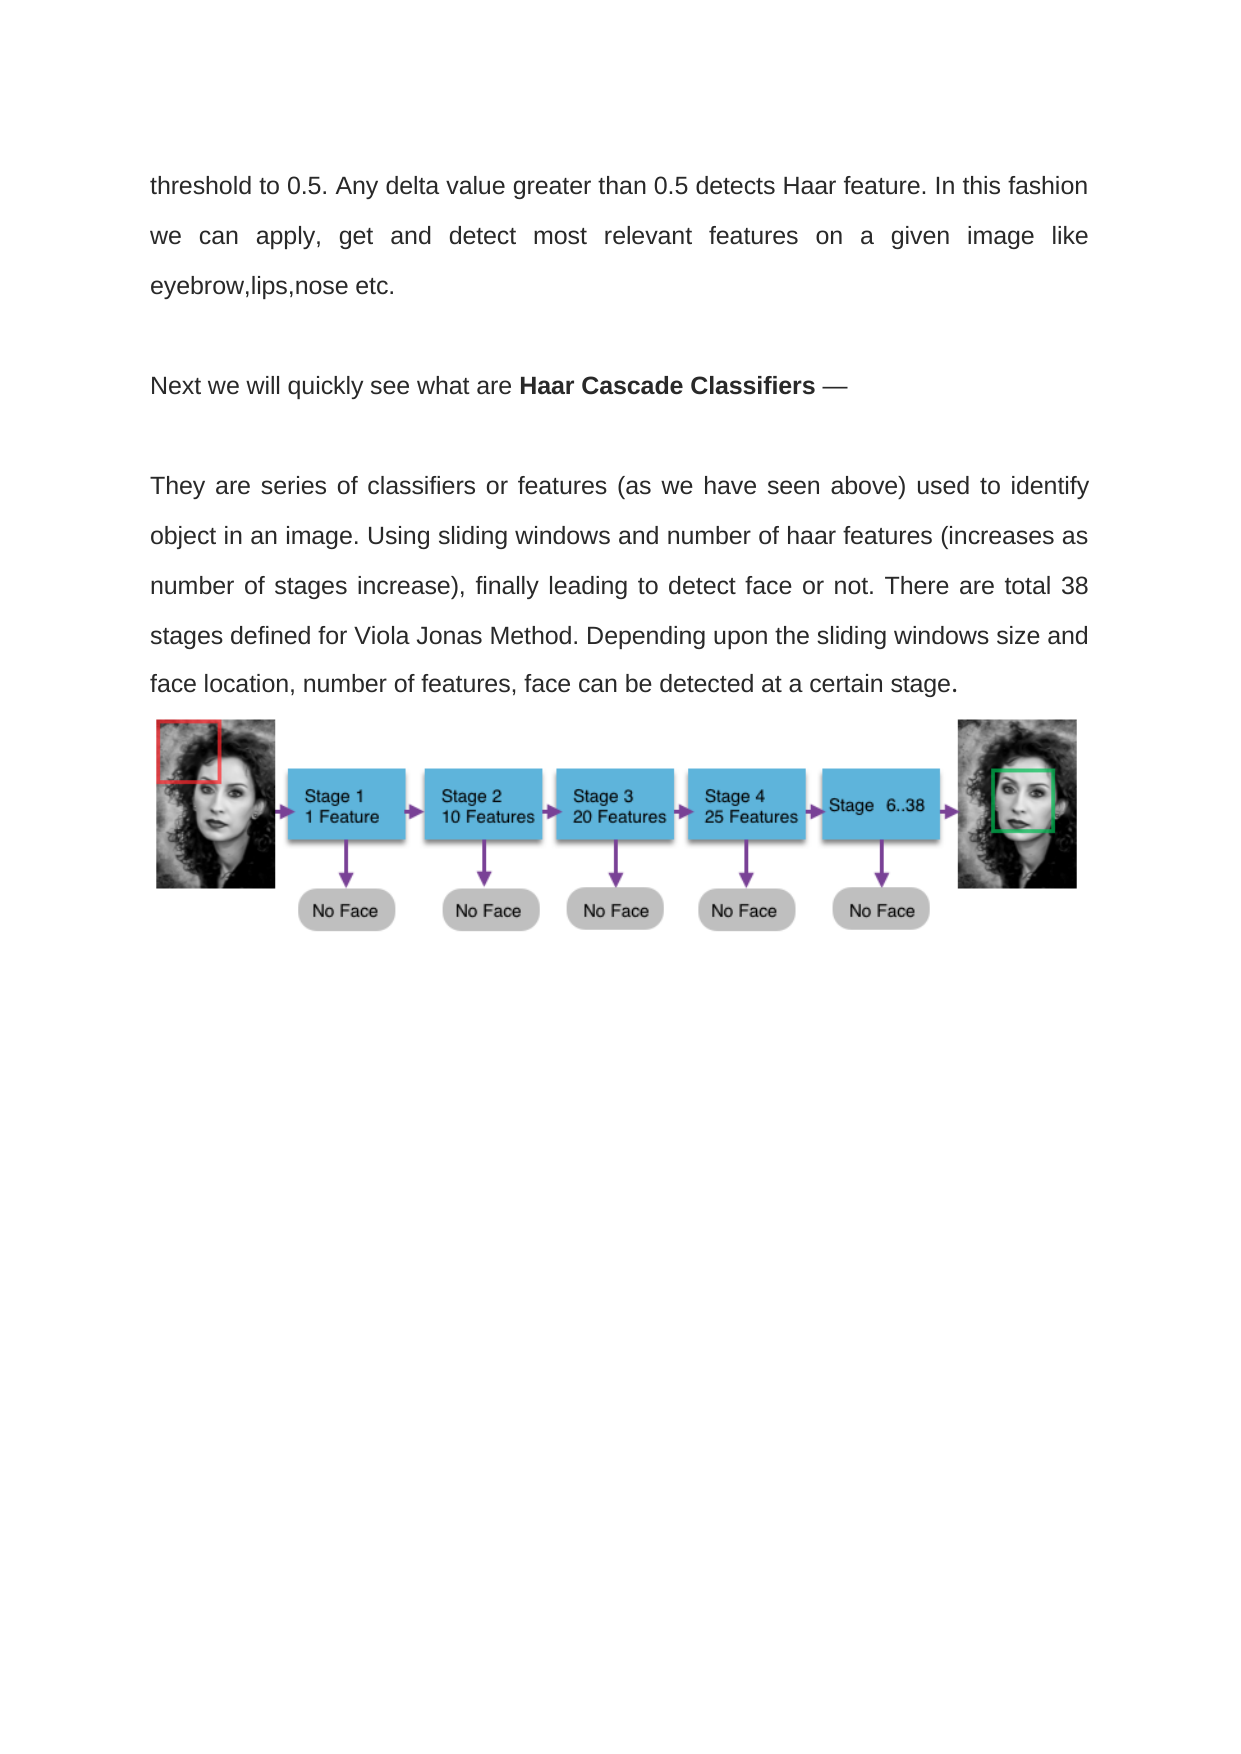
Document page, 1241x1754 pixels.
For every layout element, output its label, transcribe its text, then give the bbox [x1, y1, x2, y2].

text They are series of classifiers or features (as we have seen above) used to identify object in an image. Using sliding windows and number of haar features (increases as number of stages increase), finally leading to detect face or not. There are total 38 stages defined for Viola Jonas Method. Depending upon the sliding windows size and face location, number of features, face can be detected at a certain stage. [150, 450, 1090, 700]
text Next we will quickly see what are Haar Cascade Classifiers — [150, 350, 1090, 400]
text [150, 150, 1090, 300]
picture [150, 700, 1091, 948]
